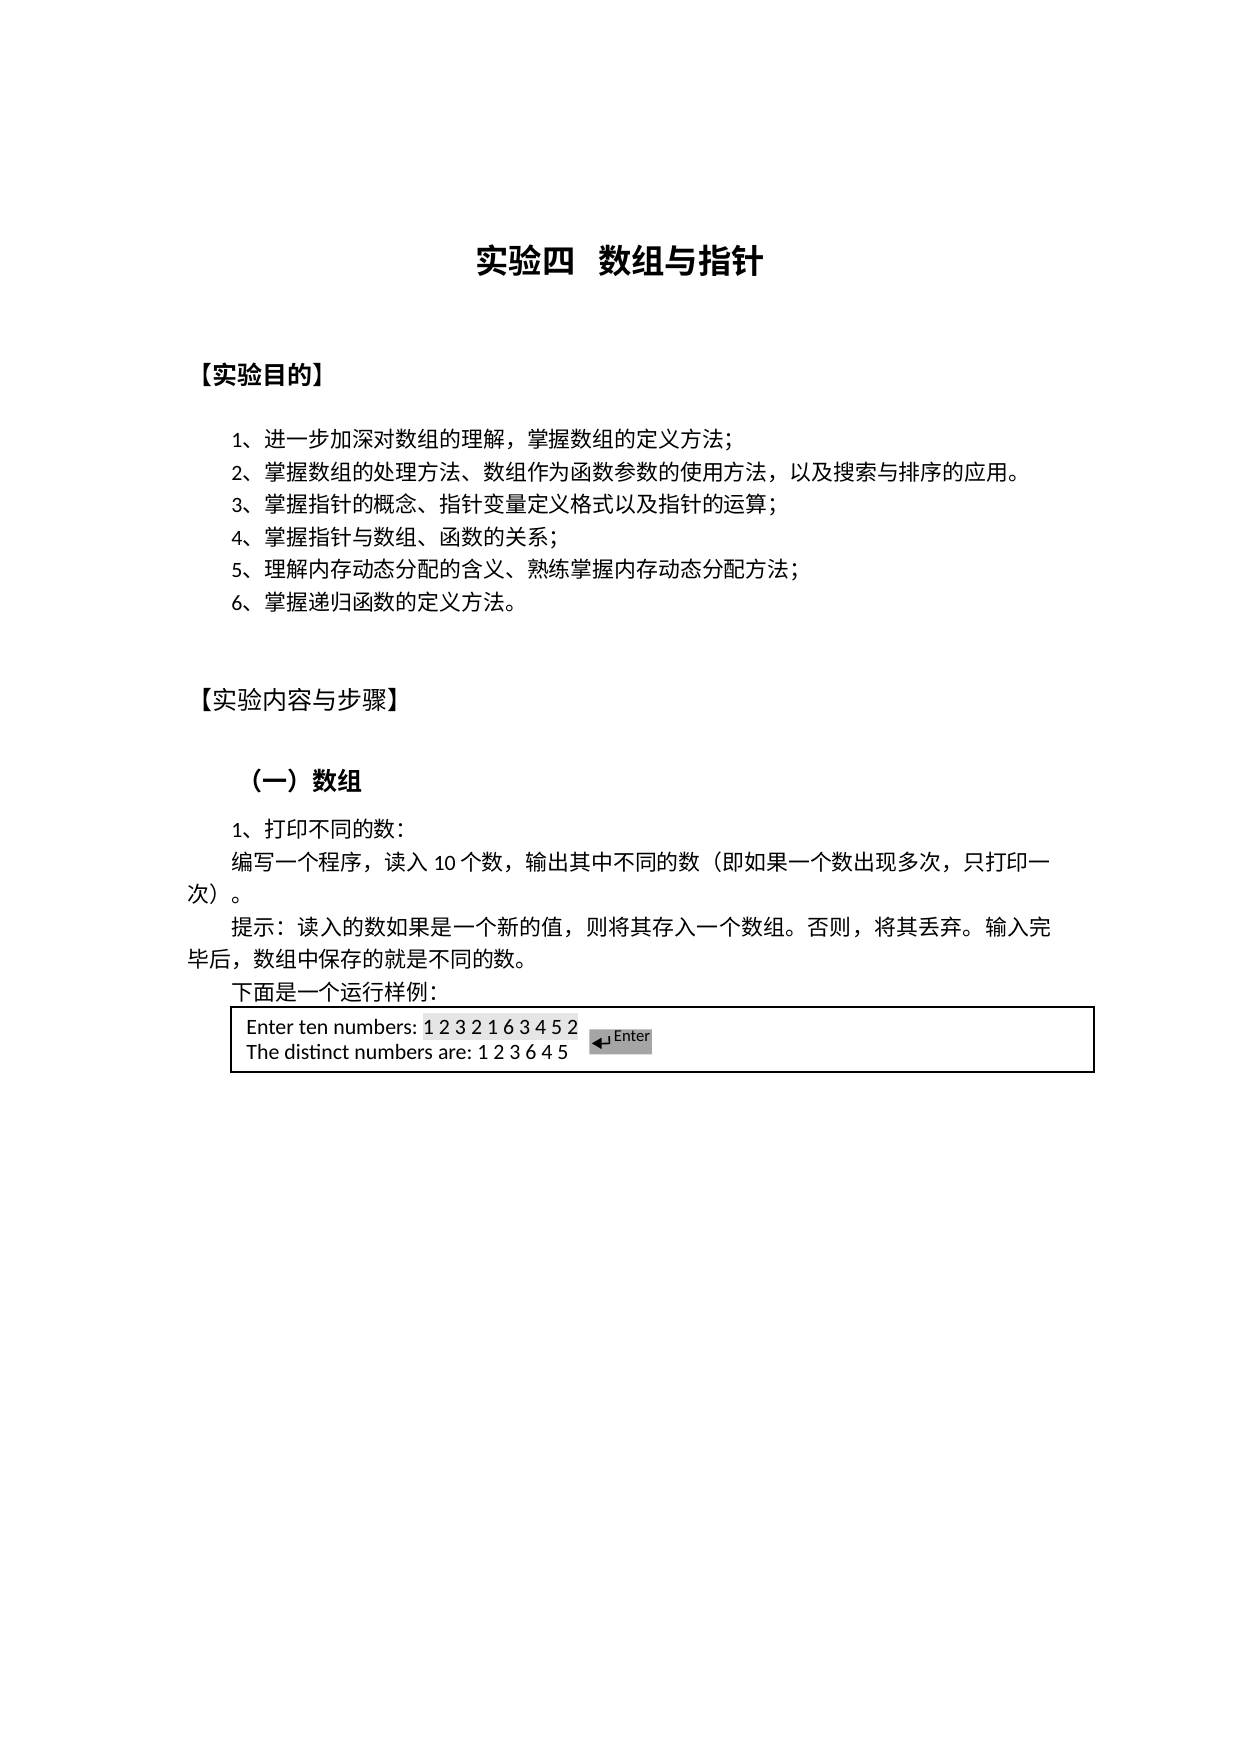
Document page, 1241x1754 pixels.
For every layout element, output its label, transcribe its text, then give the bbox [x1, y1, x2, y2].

text 【实验内容与步骤】 [187, 666, 1053, 731]
text 4、掌握指针与数组、函数的关系； [187, 519, 1053, 552]
text 下面是一个运行样例： [187, 974, 1053, 1007]
text 1、进一步加深对数组的理解，掌握数组的定义方法； [187, 422, 1053, 454]
text 6、掌握递归函数的定义方法。 [187, 584, 1053, 617]
text （一）数组 [187, 747, 1053, 812]
text 实验四 数组与指针 [187, 227, 1053, 292]
text 【实验目的】 [187, 341, 1053, 406]
text 编写一个程序，读入10个数，输出其中不同的数（即如果一个数出现多次，只打印一次）。 [187, 844, 1053, 909]
text 提示：读入的数如果是一个新的值，则将其存入一个数组。否则，将其丢弃。输入完毕后，数组中保存的就是不同的数。 [187, 909, 1053, 974]
text 3、掌握指针的概念、指针变量定义格式以及指针的运算； [187, 487, 1053, 519]
text 5、理解内存动态分配的含义、熟练掌握内存动态分配方法； [187, 552, 1053, 584]
text 1、打印不同的数： [187, 812, 1053, 844]
text 2、掌握数组的处理方法、数组作为函数参数的使用方法，以及搜索与排序的应用。 [187, 454, 1053, 487]
